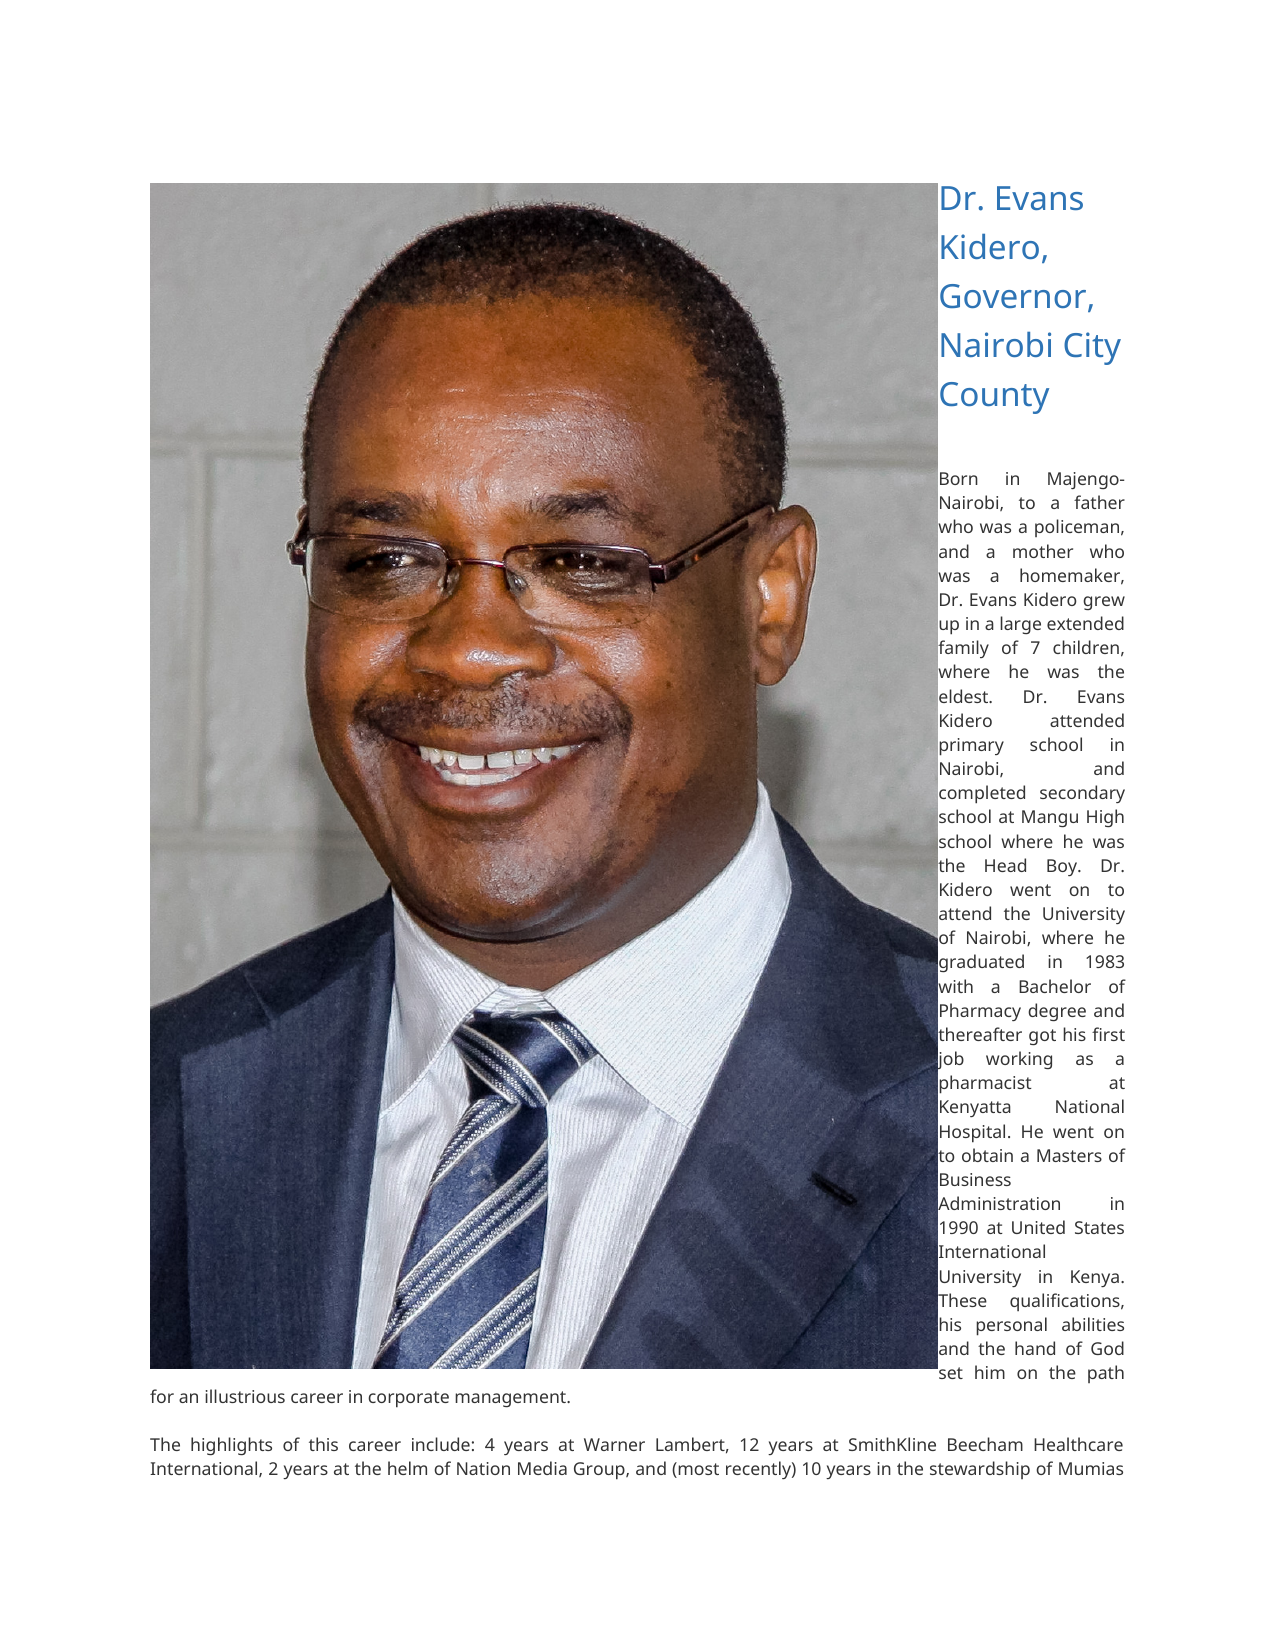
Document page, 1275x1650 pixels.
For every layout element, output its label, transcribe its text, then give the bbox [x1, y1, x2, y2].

subtitle Dr. Evans Kidero, Governor, Nairobi City County [150, 175, 1125, 416]
picture [150, 183, 938, 1369]
text Born in Majengo- Nairobi, to a father who was a policeman, and a mother who was a homemaker, Dr. Evans Kidero grew up in a large extended family of 7 children, where he was the eldest. Dr. Evans Kidero attended primary school in Nairobi, and completed secondary school at Mangu High school where he was the Head Boy. Dr. Kidero went on to attend the University of Nairobi, where he graduated in 1983 with a Bachelor of Pharmacy degree and thereafter got his first job working as a pharmacist at Kenyatta National Hospital. He went on to obtain a Masters of Business Administration in 1990 at United States International University in Kenya. These qualifications, his personal abilities and the hand of God set him on the path for an illustrious career in corporate management. [150, 467, 1125, 1409]
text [150, 1433, 1125, 1481]
